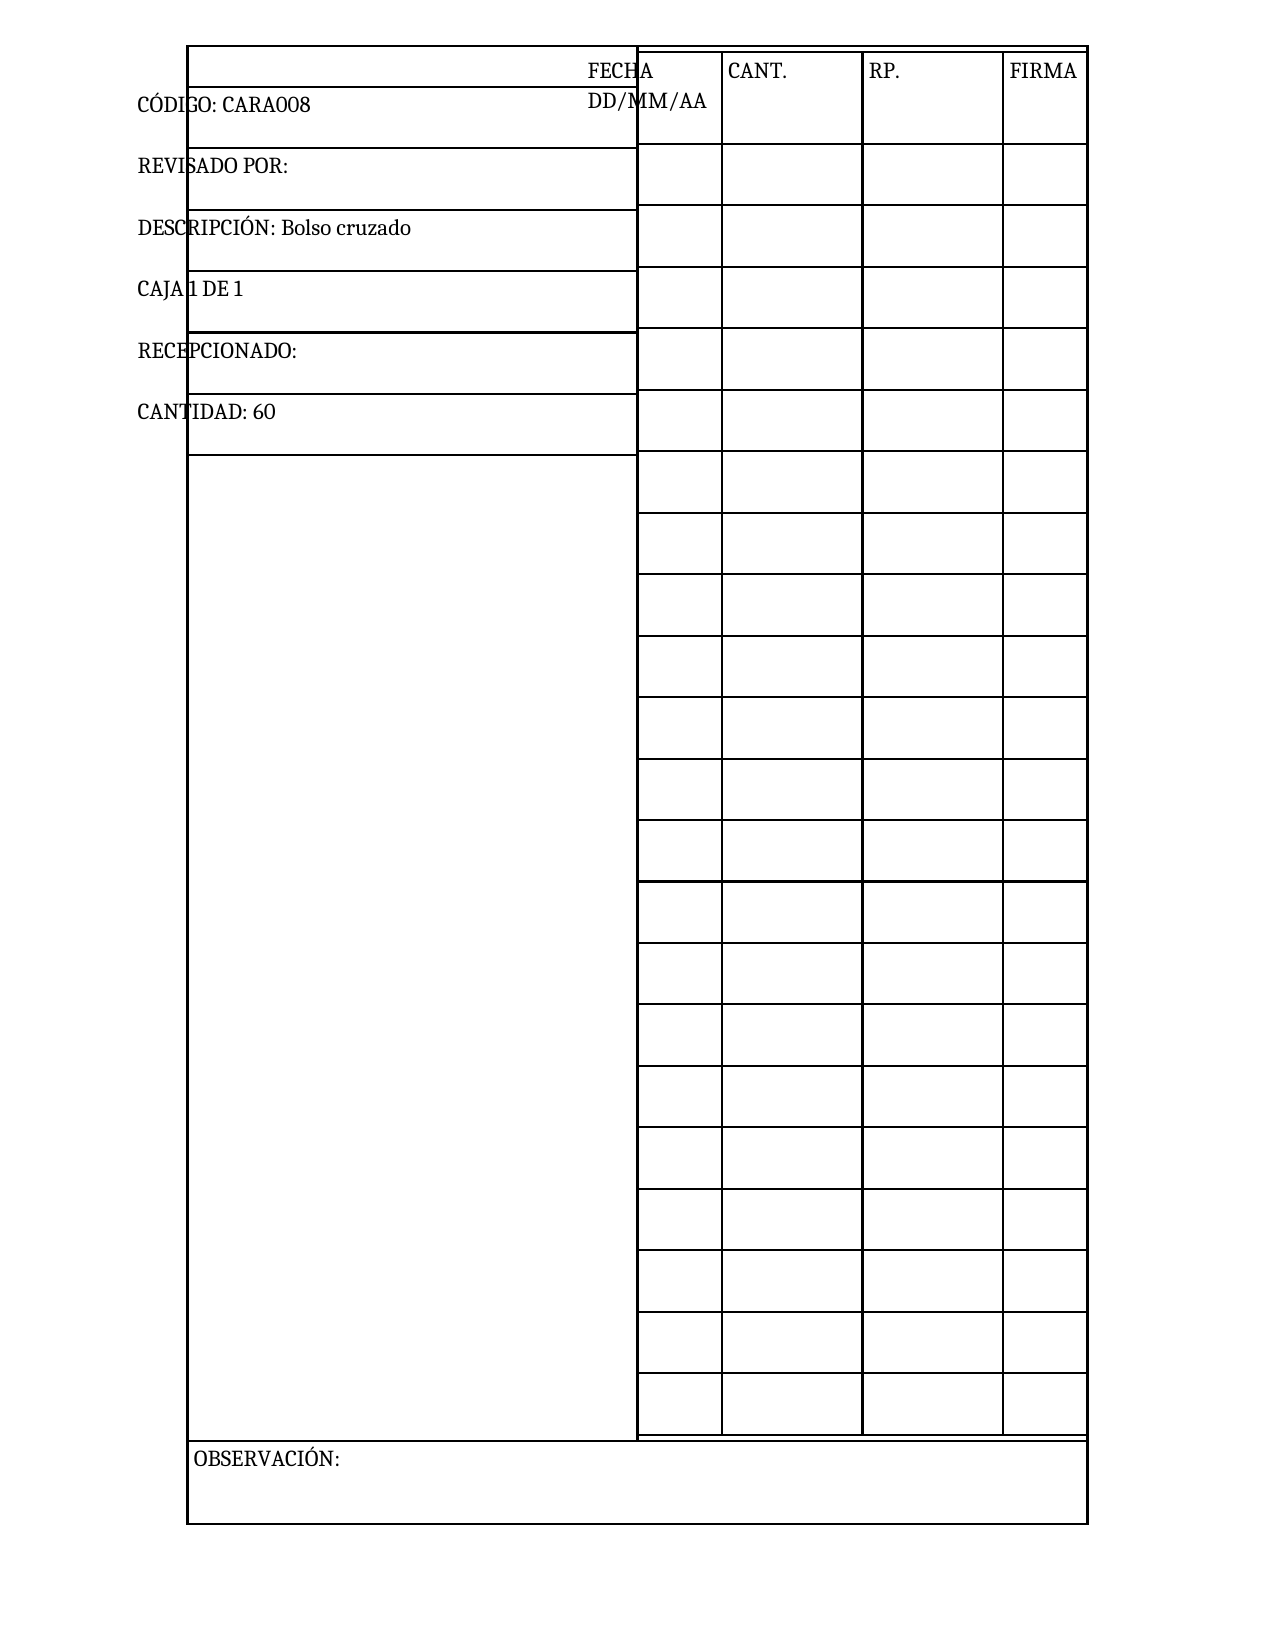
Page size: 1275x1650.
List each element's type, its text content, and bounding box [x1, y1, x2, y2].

table_header [1004, 514, 1086, 573]
table_header [639, 145, 721, 204]
table_header [723, 1374, 861, 1434]
table_header [189, 211, 636, 270]
table_header [1004, 1374, 1086, 1434]
table_header [864, 514, 1002, 573]
table_header [864, 206, 1002, 266]
table_header [639, 1436, 1086, 1440]
table_header [864, 575, 1002, 635]
table_header [723, 1313, 861, 1372]
table_header [639, 1190, 721, 1249]
table_header [1004, 452, 1086, 512]
table_header [1004, 1128, 1086, 1188]
table_header [723, 145, 861, 204]
table_header [723, 268, 861, 327]
table_header [639, 944, 721, 1003]
table_header [1004, 1190, 1086, 1249]
table_header [723, 637, 861, 696]
table_header [639, 1067, 721, 1126]
table_header [723, 944, 861, 1003]
table_header [1004, 1005, 1086, 1065]
table_header [1004, 268, 1086, 327]
table_header [864, 821, 1002, 880]
table_header [723, 760, 861, 819]
table_header [639, 1128, 721, 1188]
table_header [864, 1128, 1002, 1188]
table_header [723, 883, 861, 942]
table_header [1004, 1251, 1086, 1311]
table_header [723, 1005, 861, 1065]
table_header [723, 1251, 861, 1311]
table_header [639, 760, 721, 819]
table_header [639, 514, 721, 573]
table_header [723, 329, 861, 389]
table_cell OBSERVACIÓN: [189, 1442, 1086, 1523]
table_header [189, 47, 636, 86]
table_header [723, 514, 861, 573]
table_header [1004, 145, 1086, 204]
table_header [864, 145, 1002, 204]
table_header [864, 329, 1002, 389]
table_header [639, 268, 721, 327]
table_header [864, 944, 1002, 1003]
table_header [864, 637, 1002, 696]
table_header [639, 391, 721, 450]
table_header [1004, 575, 1086, 635]
table_header [723, 821, 861, 880]
table_header [1004, 1067, 1086, 1126]
table_header [639, 452, 721, 512]
table_header [723, 206, 861, 266]
table_header [864, 1190, 1002, 1249]
table_header [639, 1374, 721, 1434]
table_header [723, 452, 861, 512]
table_header [864, 1005, 1002, 1065]
table_header [189, 456, 636, 1440]
table_header [1004, 698, 1086, 758]
table_header [1004, 1313, 1086, 1372]
table_header [723, 575, 861, 635]
table_header [1004, 821, 1086, 880]
table_header [864, 452, 1002, 512]
table_header [639, 1005, 721, 1065]
table_header [189, 149, 636, 209]
table_header [639, 47, 1086, 51]
table_header [1004, 944, 1086, 1003]
table_header [864, 1374, 1002, 1434]
table_header [864, 1067, 1002, 1126]
table_header [723, 53, 861, 143]
table_header [639, 1251, 721, 1311]
table_header [639, 53, 721, 143]
table_header [189, 272, 636, 331]
table_header [864, 391, 1002, 450]
table_header [864, 883, 1002, 942]
table_header [1004, 329, 1086, 389]
table_header [864, 760, 1002, 819]
table_header [639, 575, 721, 635]
table_header [1004, 883, 1086, 942]
table_header [723, 1067, 861, 1126]
table_header [639, 206, 721, 266]
table_header [723, 698, 861, 758]
table_header [864, 268, 1002, 327]
table_header [864, 1251, 1002, 1311]
table_header [1004, 637, 1086, 696]
table_header [864, 1313, 1002, 1372]
table_header [639, 821, 721, 880]
table_header [723, 391, 861, 450]
table_header [639, 1313, 721, 1372]
table_header [1004, 206, 1086, 266]
table_header [639, 698, 721, 758]
table_header [639, 329, 721, 389]
table_header [189, 88, 636, 147]
table_header [1004, 53, 1086, 143]
table_header [639, 883, 721, 942]
table_header [189, 395, 636, 454]
table_header [723, 1128, 861, 1188]
table_header [189, 334, 636, 393]
table_header [864, 53, 1002, 143]
table_header [1004, 391, 1086, 450]
table_header [864, 698, 1002, 758]
table_header [1004, 760, 1086, 819]
table_header [639, 637, 721, 696]
table_header [723, 1190, 861, 1249]
